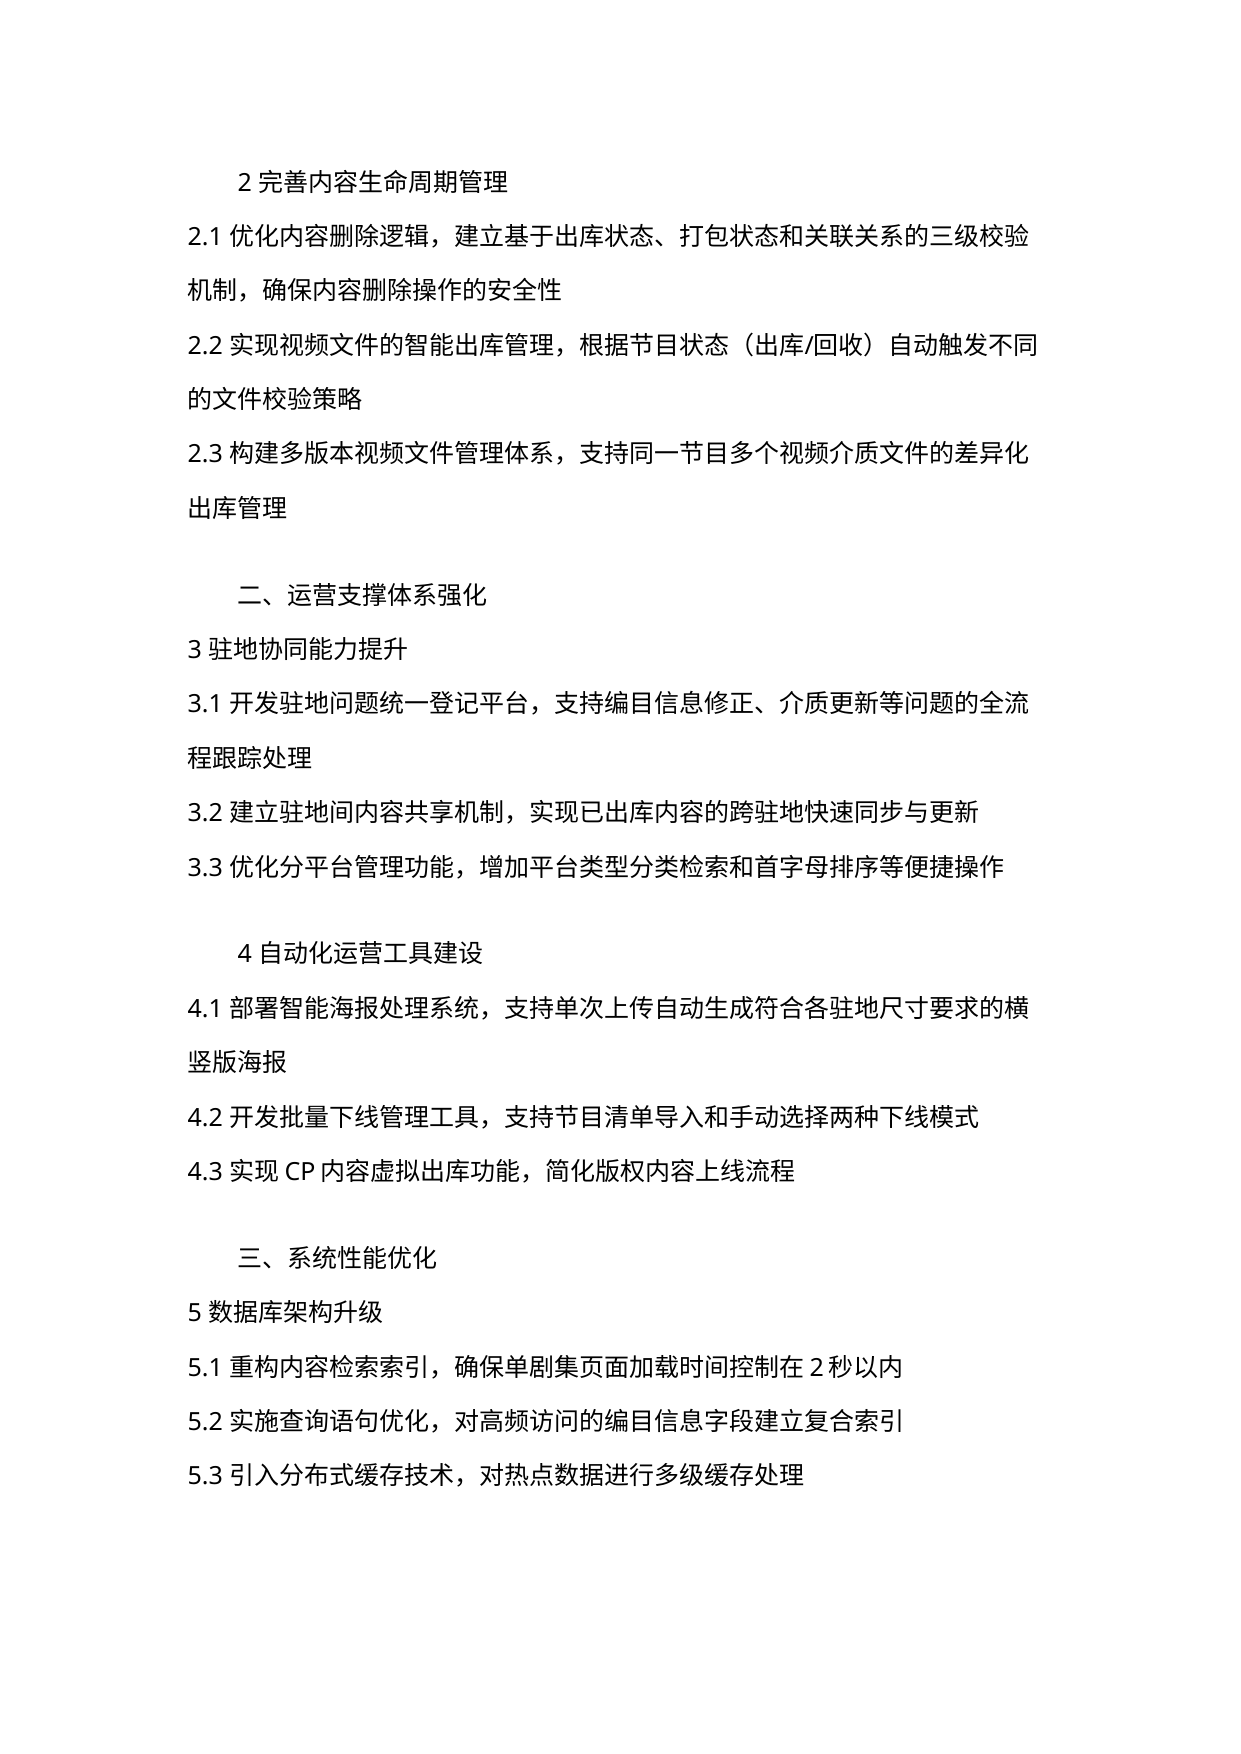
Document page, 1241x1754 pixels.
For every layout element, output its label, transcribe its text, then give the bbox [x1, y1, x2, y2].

text 二、运营支撑体系强化 3 驻地协同能力提升 3.1 开发驻地问题统一登记平台，支持编目信息修正、介质更新等问题的全流程跟踪处理 3.2 建立驻地间内容共享机制，实现已出库内容的跨驻地快速同步与更新 3.3 优化分平台管理功能，增加平台类型分类检索和首字母排序等便捷操作 [187, 575, 1053, 883]
text 三、系统性能优化 5 数据库架构升级 5.1 重构内容检索索引，确保单剧集页面加载时间控制在2秒以内 5.2 实施查询语句优化，对高频访问的编目信息字段建立复合索引 5.3 引入分布式缓存技术，对热点数据进行多级缓存处理 [187, 1238, 1053, 1492]
text 4 自动化运营工具建设 4.1 部署智能海报处理系统，支持单次上传自动生成符合各驻地尺寸要求的横竖版海报 4.2 开发批量下线管理工具，支持节目清单导入和手动选择两种下线模式 4.3 实现CP内容虚拟出库功能，简化版权内容上线流程 [187, 934, 1053, 1188]
text 2 完善内容生命周期管理 2.1 优化内容删除逻辑，建立基于出库状态、打包状态和关联关系的三级校验机制，确保内容删除操作的安全性 2.2 实现视频文件的智能出库管理，根据节目状态（出库/回收）自动触发不同的文件校验策略 2.3 构建多版本视频文件管理体系，支持同一节目多个视频介质文件的差异化出库管理 [187, 162, 1053, 524]
